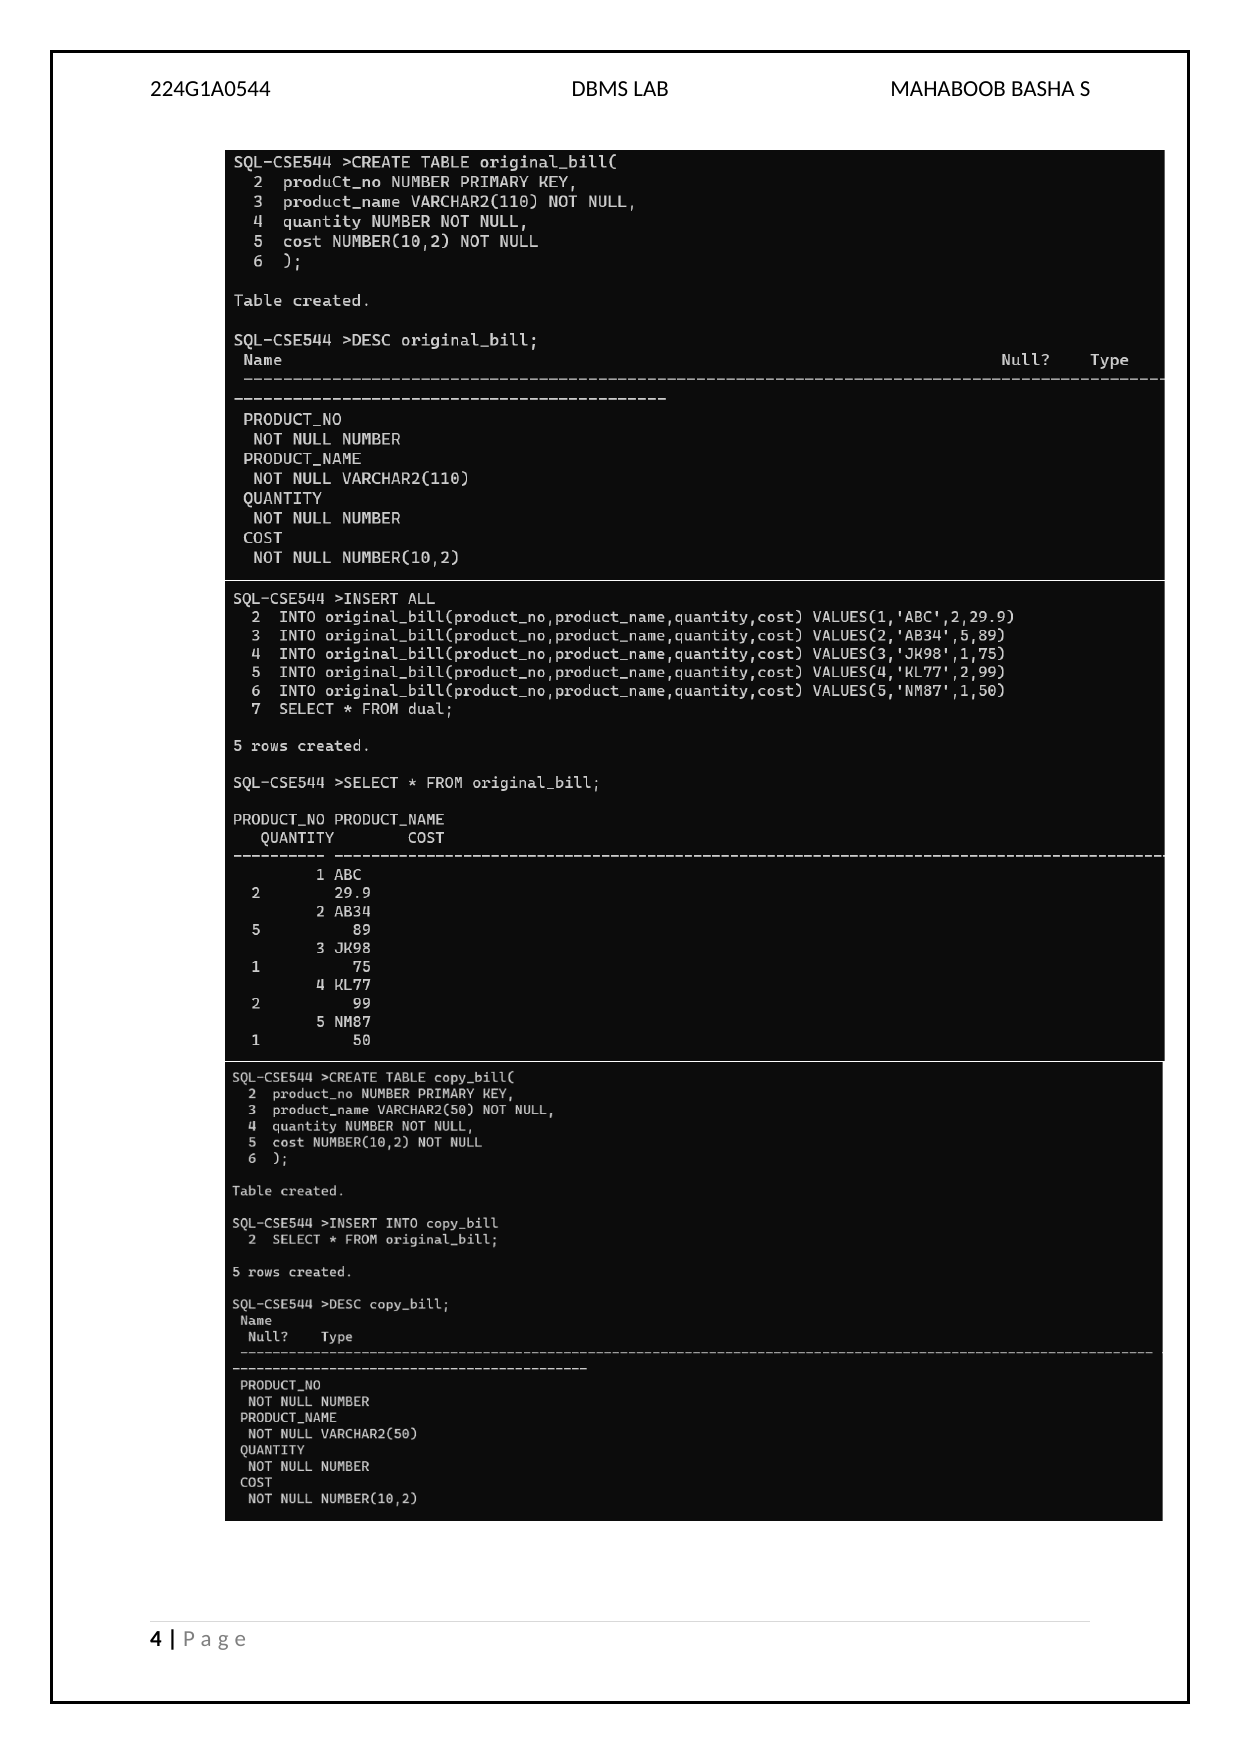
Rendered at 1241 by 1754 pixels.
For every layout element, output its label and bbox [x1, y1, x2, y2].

picture [225, 1062, 1163, 1521]
picture [225, 150, 1165, 580]
picture [225, 581, 1165, 1061]
